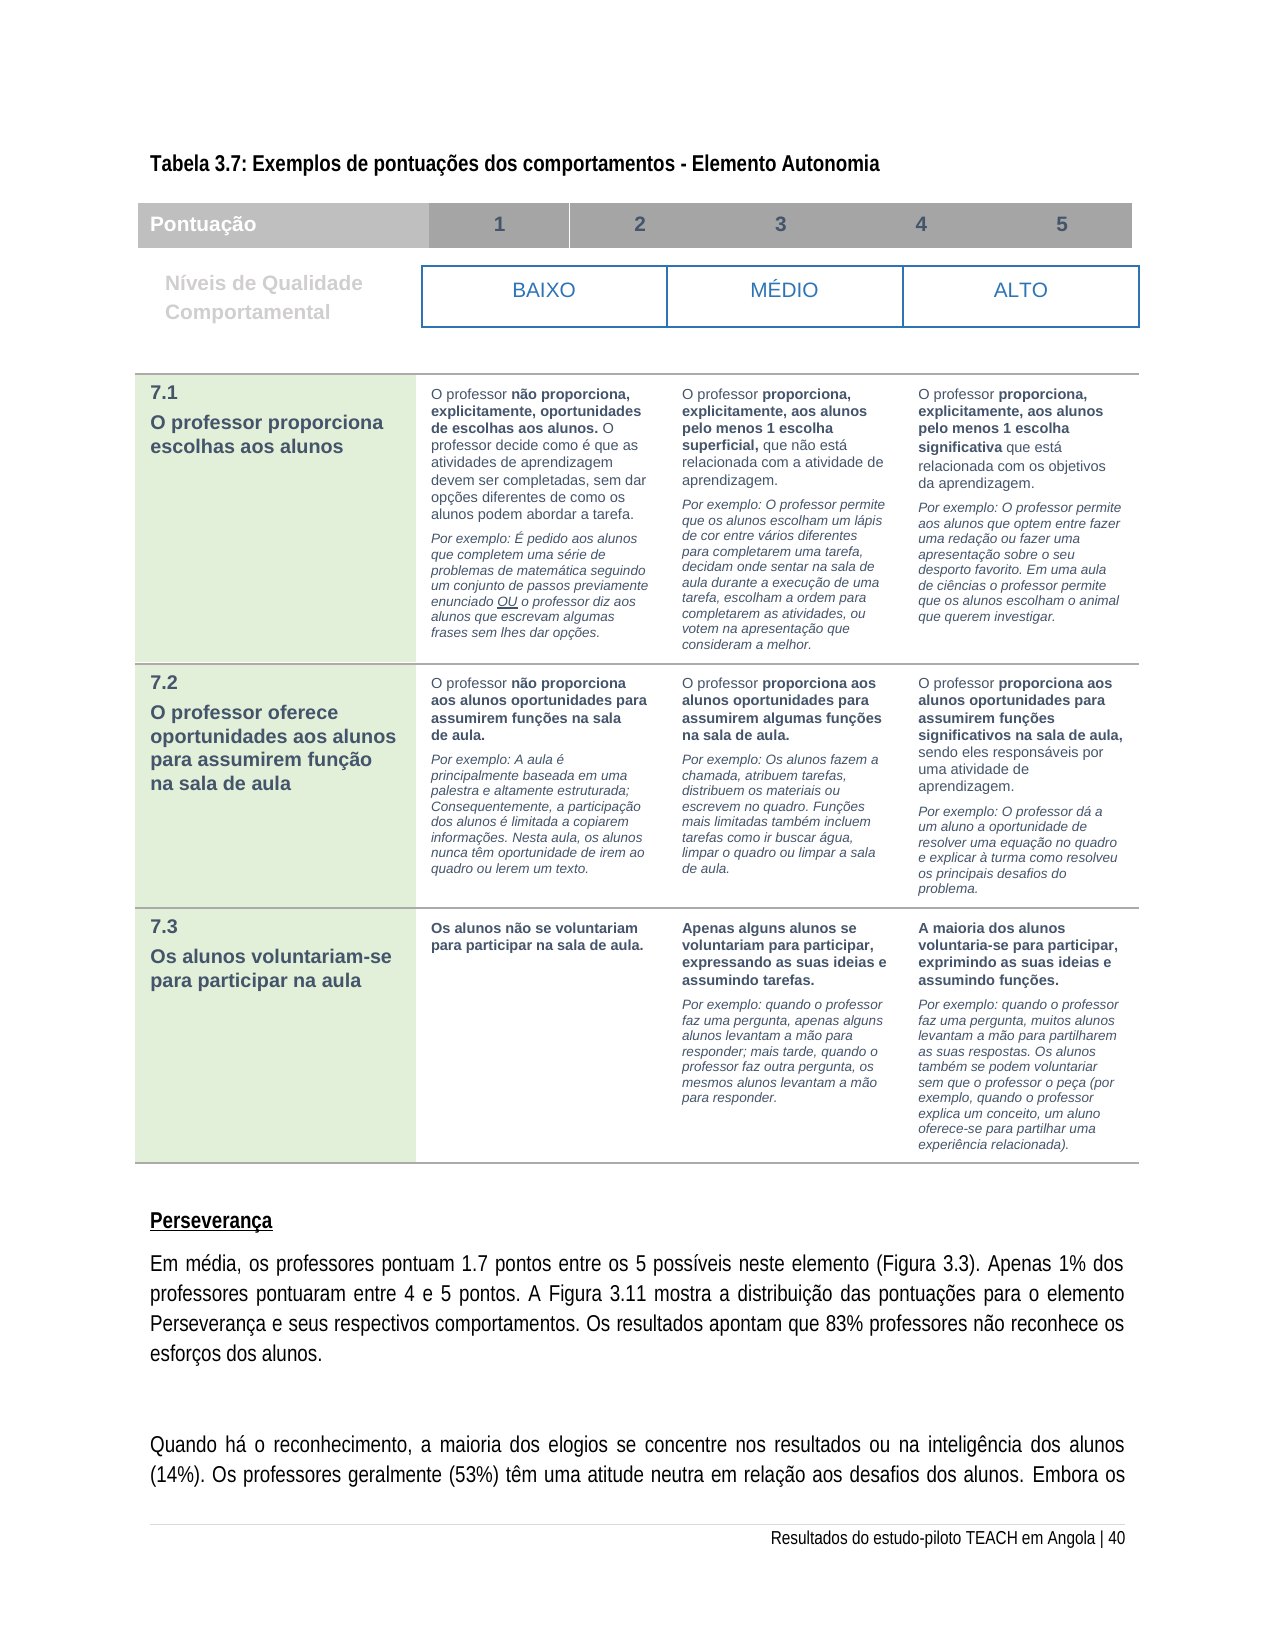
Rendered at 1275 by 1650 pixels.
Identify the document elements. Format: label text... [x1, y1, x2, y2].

text Perseverança [150, 1207, 1125, 1233]
table_header MÉDIO [668, 267, 902, 326]
table_header O professor não proporciona, explicitamente, oportunidades de escolhas aos alunos. O professor decide como é que as atividades de aprendizagem devem ser completadas, sem dar opções diferentes de como os alunos podem abordar a tarefa. Por exemplo: É pedido aos alunos que completem uma série de problemas de matemática seguindo um conjunto de passos previamente enunciado OU o professor diz aos alunos que escrevam algumas frases sem lhes dar opções. [416, 375, 667, 662]
table_cell O professor proporciona aos alunos oportunidades para assumirem funções significativos na sala de aula, sendo eles responsáveis por uma atividade de aprendizagem. Por exemplo: O professor dá a um aluno a oportunidade de resolver uma equação no quadro e explicar à turma como resolveu os principais desafios do problema. [903, 665, 1139, 907]
table_cell Apenas alguns alunos se voluntariam para participar, expressando as suas ideias e assumindo tarefas. Por exemplo: quando o professor faz uma pergunta, apenas alguns alunos levantam a mão para responder; mais tarde, quando o professor faz outra pergunta, os mesmos alunos levantam a mão para responder. [667, 909, 903, 1162]
table_cell O professor proporciona aos alunos oportunidades para assumirem algumas funções na sala de aula. Por exemplo: Os alunos fazem a chamada, atribuem tarefas, distribuem os materiais ou escrevem no quadro. Funções mais limitadas também incluem tarefas como ir buscar água, limpar o quadro ou limpar a sala de aula. [667, 665, 903, 907]
table_header 4 [851, 203, 991, 248]
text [150, 1431, 1125, 1488]
table_cell A maioria dos alunos voluntaria-se para participar, exprimindo as suas ideias e assumindo funções. Por exemplo: quando o professor faz uma pergunta, muitos alunos levantam a mão para partilharem as suas respostas. Os alunos também se podem voluntariar sem que o professor o peça (por exemplo, quando o professor explica um conceito, um aluno oferece-se para partilhar uma experiência relacionada). [903, 909, 1139, 1162]
table_header O professor proporciona, explicitamente, aos alunos pelo menos 1 escolha significativa que está relacionada com os objetivos da aprendizagem. Por exemplo: O professor permite aos alunos que optem entre fazer uma redação ou fazer uma apresentação sobre o seu desporto favorito. Em uma aula de ciências o professor permite que os alunos escolham o animal que querem investigar. [903, 375, 1139, 662]
table_header 2 [570, 203, 710, 248]
table_header ALTO [904, 267, 1138, 326]
table_cell 7.3 Os alunos voluntariam-se para participar na aula [135, 909, 416, 1162]
text Em média, os professores pontuam 1.7 pontos entre os 5 possíveis neste elemento (Figura 3.3). Apenas 1% dos professores pontuaram entre 4 e 5 pontos. A Figura 3.11 mostra a distribuição das pontuações para o elemento Perseverança e seus respectivos comportamentos. Os resultados apontam que 83% professores não reconhece os esforços dos alunos. [150, 1250, 1125, 1367]
table_header Níveis de Qualidade Comportamental [150, 265, 421, 326]
table_header BAIXO [423, 267, 666, 326]
table_header 3 [710, 203, 851, 248]
table_header 5 [991, 203, 1132, 248]
table_cell 7.2 O professor oferece oportunidades aos alunos para assumirem função na sala de aula [135, 665, 416, 907]
table_header 7.1 O professor proporciona escolhas aos alunos [135, 375, 416, 662]
table_cell Os alunos não se voluntariam para participar na sala de aula. [416, 909, 667, 1162]
table_header 1 [429, 203, 569, 248]
table_header O professor proporciona, explicitamente, aos alunos pelo menos 1 escolha superficial, que não está relacionada com a atividade de aprendizagem. Por exemplo: O professor permite que os alunos escolham um lápis de cor entre vários diferentes para completarem uma tarefa, decidam onde sentar na sala de aula durante a execução de uma tarefa, escolham a ordem para completarem as atividades, ou votem na apresentação que consideram a melhor. [667, 375, 903, 662]
table_header Pontuação [138, 203, 429, 248]
table_cell O professor não proporciona aos alunos oportunidades para assumirem funções na sala de aula. Por exemplo: A aula é principalmente baseada em uma palestra e altamente estruturada; Consequentemente, a participação dos alunos é limitada a copiarem informações. Nesta aula, os alunos nunca têm oportunidade de irem ao quadro ou lerem um texto. [416, 665, 667, 907]
text Tabela 3.7: Exemplos de pontuações dos comportamentos - Elemento Autonomia [150, 150, 1125, 176]
